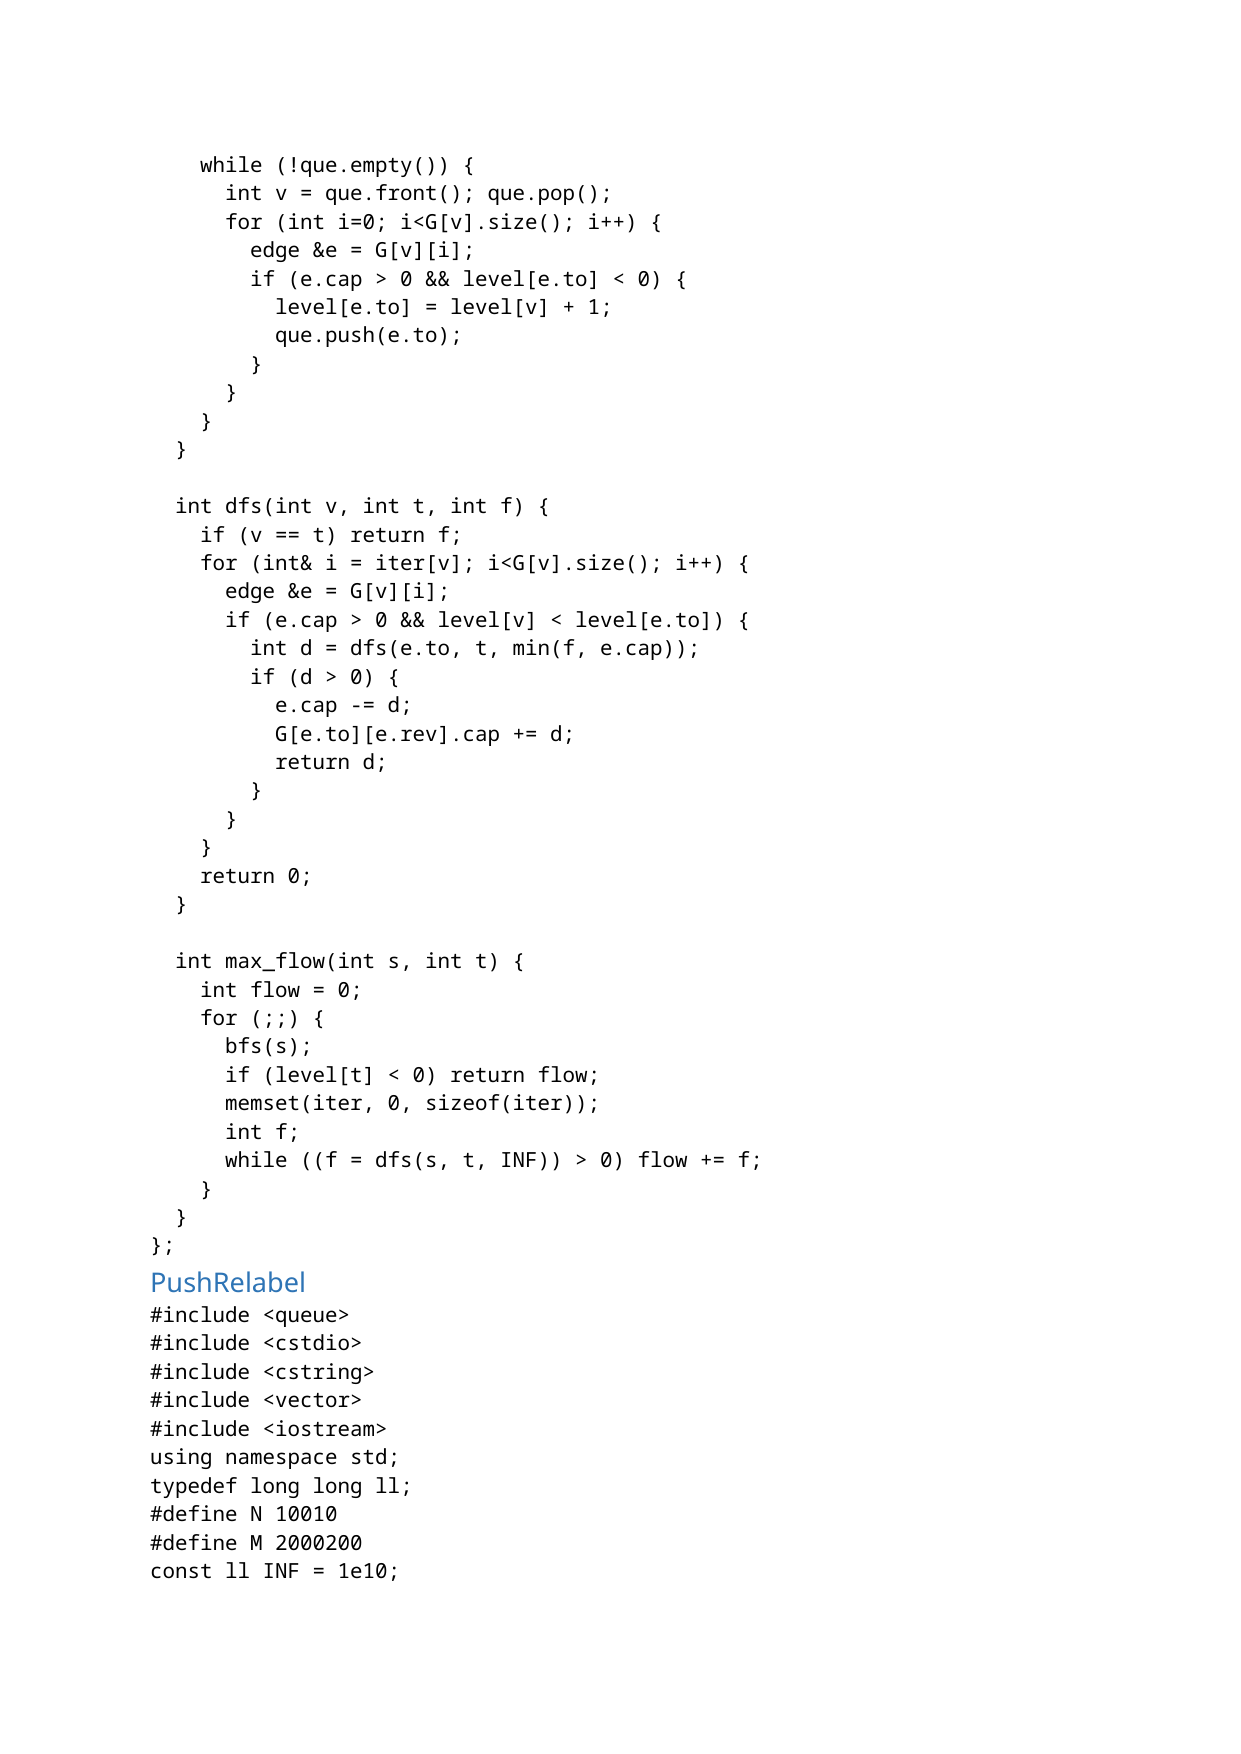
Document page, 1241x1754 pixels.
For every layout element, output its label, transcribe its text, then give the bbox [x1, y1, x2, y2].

text int f; [150, 1117, 1090, 1145]
text } [150, 1202, 1090, 1231]
text memset(iter, 0, sizeof(iter)); [150, 1088, 1090, 1117]
text for (int& i = iter[v]; i<G[v].size(); i++) { [150, 548, 1090, 577]
text int dfs(int v, int t, int f) { [150, 491, 1090, 520]
text if (e.cap > 0 && level[e.to] < 0) { [150, 264, 1090, 292]
text #include <iostream> [150, 1414, 1090, 1442]
text int flow = 0; [150, 975, 1090, 1003]
text if (e.cap > 0 && level[v] < level[e.to]) { [150, 605, 1090, 633]
text } [150, 776, 1090, 804]
text #include <queue> [150, 1300, 1090, 1328]
text G[e.to][e.rev].cap += d; [150, 719, 1090, 747]
text int max_flow(int s, int t) { [150, 946, 1090, 975]
text while ((f = dfs(s, t, INF)) > 0) flow += f; [150, 1145, 1090, 1174]
text int d = dfs(e.to, t, min(f, e.cap)); [150, 633, 1090, 662]
text } [150, 1174, 1090, 1202]
text } [150, 434, 1090, 463]
text using namespace std; [150, 1442, 1090, 1471]
text if (level[t] < 0) return flow; [150, 1060, 1090, 1088]
text }; [150, 1231, 1090, 1259]
text que.push(e.to); [150, 321, 1090, 349]
text } [150, 377, 1090, 406]
text int v = que.front(); que.pop(); [150, 178, 1090, 207]
text if (d > 0) { [150, 662, 1090, 690]
text typedef long long ll; [150, 1471, 1090, 1499]
text for (;;) { [150, 1003, 1090, 1032]
text #define M 2000200 [150, 1528, 1090, 1556]
text #include <cstdio> [150, 1328, 1090, 1357]
text } [150, 406, 1090, 434]
text #define N 10010 [150, 1499, 1090, 1528]
text } [150, 832, 1090, 861]
text return 0; [150, 861, 1090, 889]
text while (!que.empty()) { [150, 150, 1090, 178]
text } [150, 804, 1090, 832]
text edge &e = G[v][i]; [150, 577, 1090, 605]
text if (v == t) return f; [150, 520, 1090, 548]
text } [150, 349, 1090, 377]
text return d; [150, 747, 1090, 776]
text #include <cstring> [150, 1357, 1090, 1385]
text for (int i=0; i<G[v].size(); i++) { [150, 207, 1090, 235]
text } [150, 889, 1090, 918]
text bfs(s); [150, 1032, 1090, 1060]
text #include <vector> [150, 1385, 1090, 1414]
text e.cap -= d; [150, 690, 1090, 719]
subtitle PushRelabel [150, 1263, 1090, 1300]
text const ll INF = 1e10; [150, 1556, 1090, 1584]
text edge &e = G[v][i]; [150, 235, 1090, 264]
text level[e.to] = level[v] + 1; [150, 292, 1090, 321]
